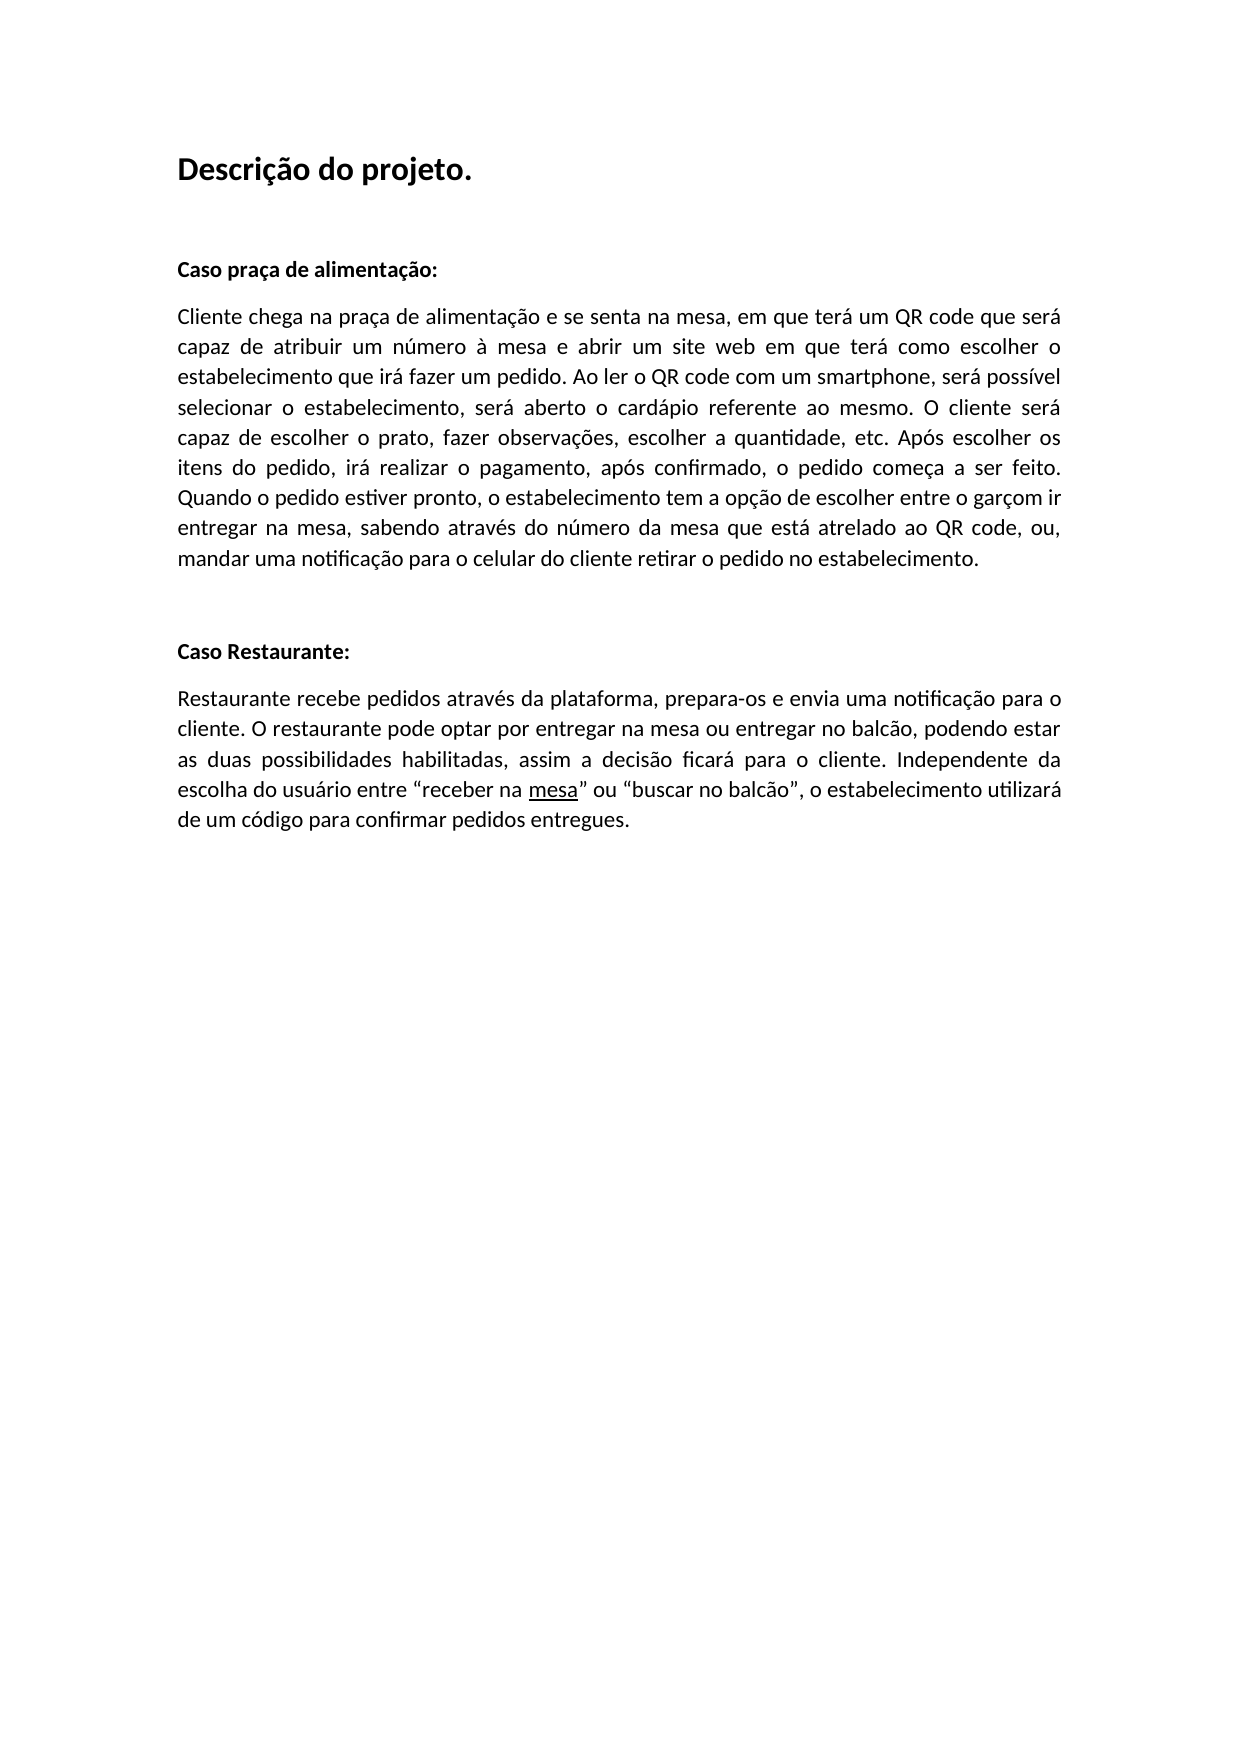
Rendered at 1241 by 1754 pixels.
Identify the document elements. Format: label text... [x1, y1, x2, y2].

text Caso Restaurante: [177, 637, 1063, 665]
text Descrição do projeto. [177, 148, 1063, 188]
text Cliente chega na praça de alimentação e se senta na mesa, em que terá um QR code que será capaz de atribuir um número à mesa e abrir um site web em que terá como escolher o estabelecimento que irá fazer um pedido. Ao ler o QR code com um smartphone, será possível selecionar o estabelecimento, será aberto o cardápio referente ao mesmo. O cliente será capaz de escolher o prato, fazer observações, escolher a quantidade, etc. Após escolher os itens do pedido, irá realizar o pagamento, após confirmado, o pedido começa a ser feito. Quando o pedido estiver pronto, o estabelecimento tem a opção de escolher entre o garçom ir entregar na mesa, sabendo através do número da mesa que está atrelado ao QR code, ou, mandar uma notificação para o celular do cliente retirar o pedido no estabelecimento. [177, 302, 1063, 572]
text Restaurante recebe pedidos através da plataforma, prepara-os e envia uma notificação para o cliente. O restaurante pode optar por entregar na mesa ou entregar no balcão, podendo estar as duas possibilidades habilitadas, assim a decisão ficará para o cliente. Independente da escolha do usuário entre “receber na mesa” ou “buscar no balcão”, o estabelecimento utilizará de um código para confirmar pedidos entregues. [177, 684, 1063, 833]
text Caso praça de alimentação: [177, 255, 1063, 283]
